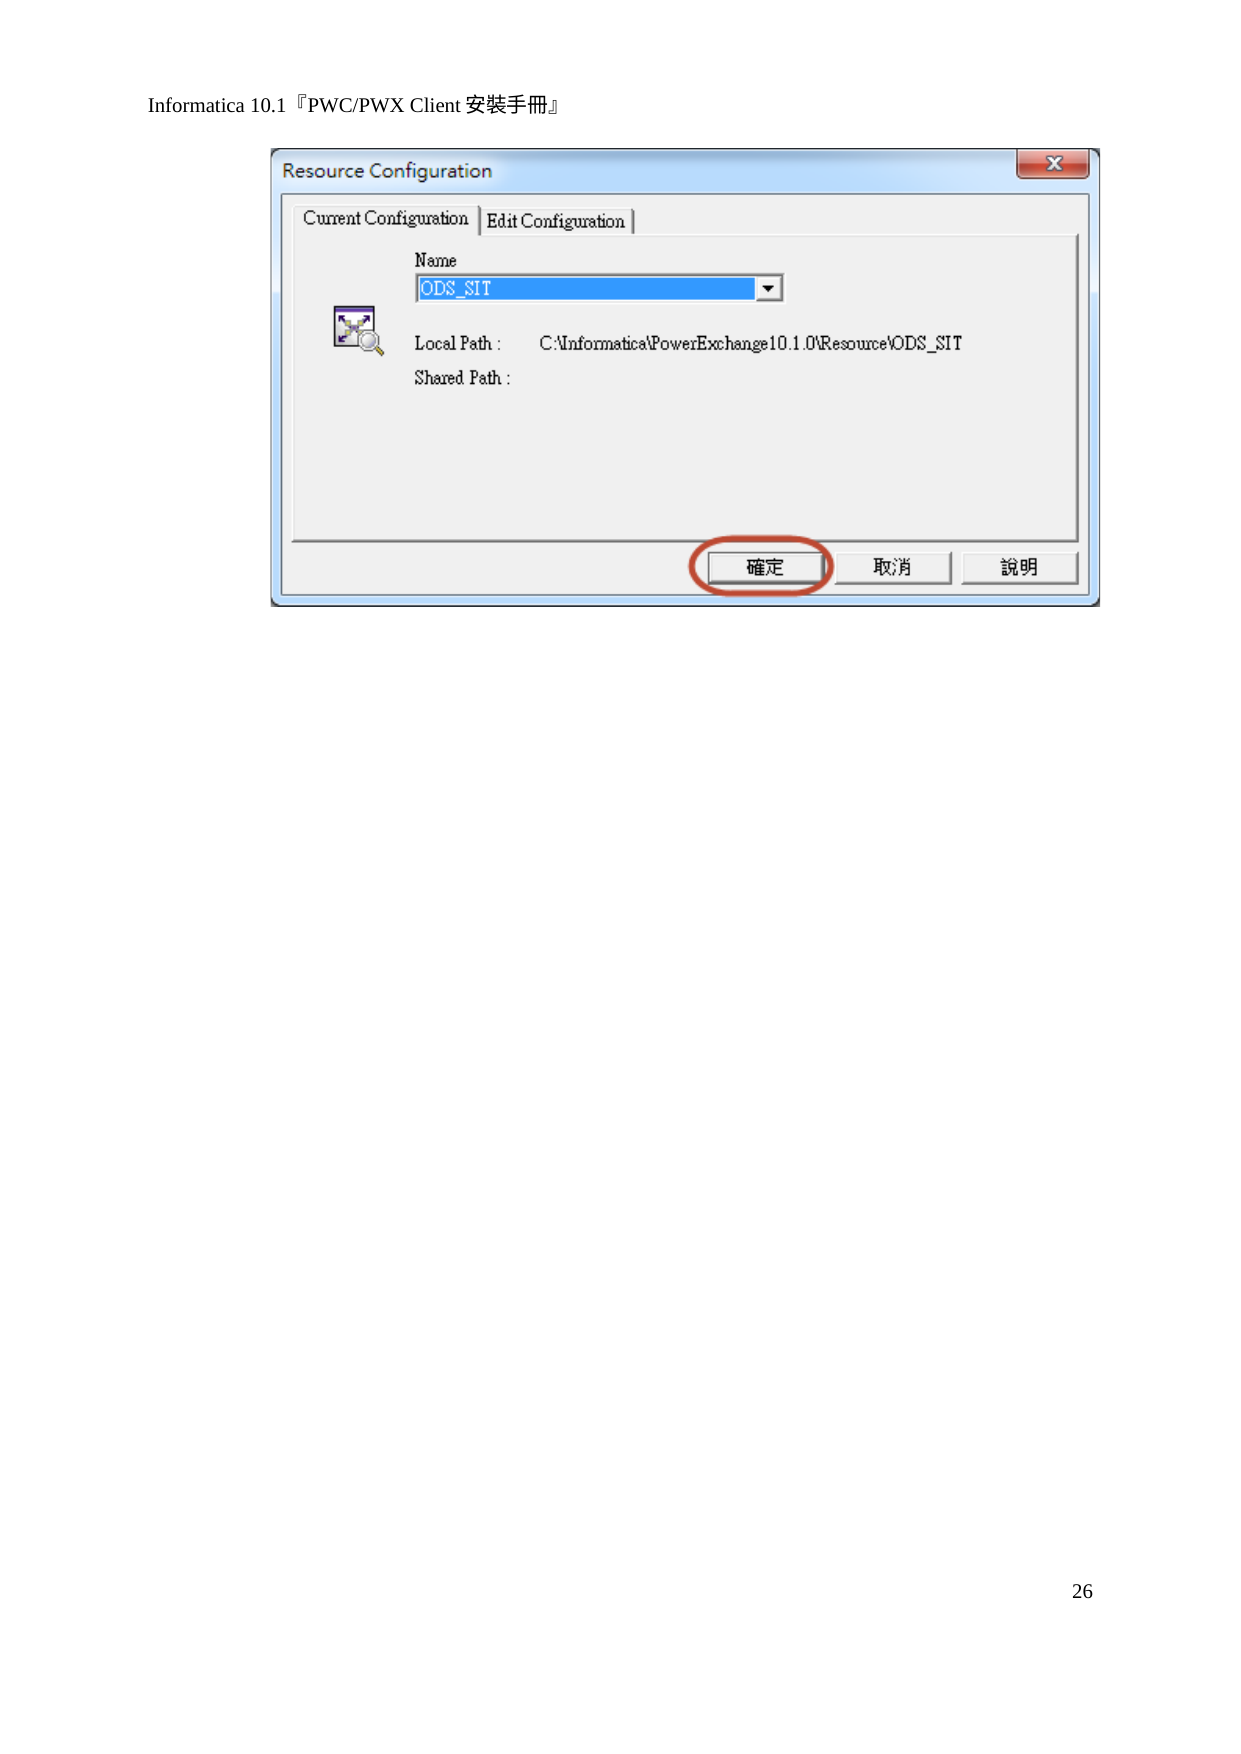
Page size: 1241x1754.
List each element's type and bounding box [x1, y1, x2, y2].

picture [270, 148, 1101, 607]
